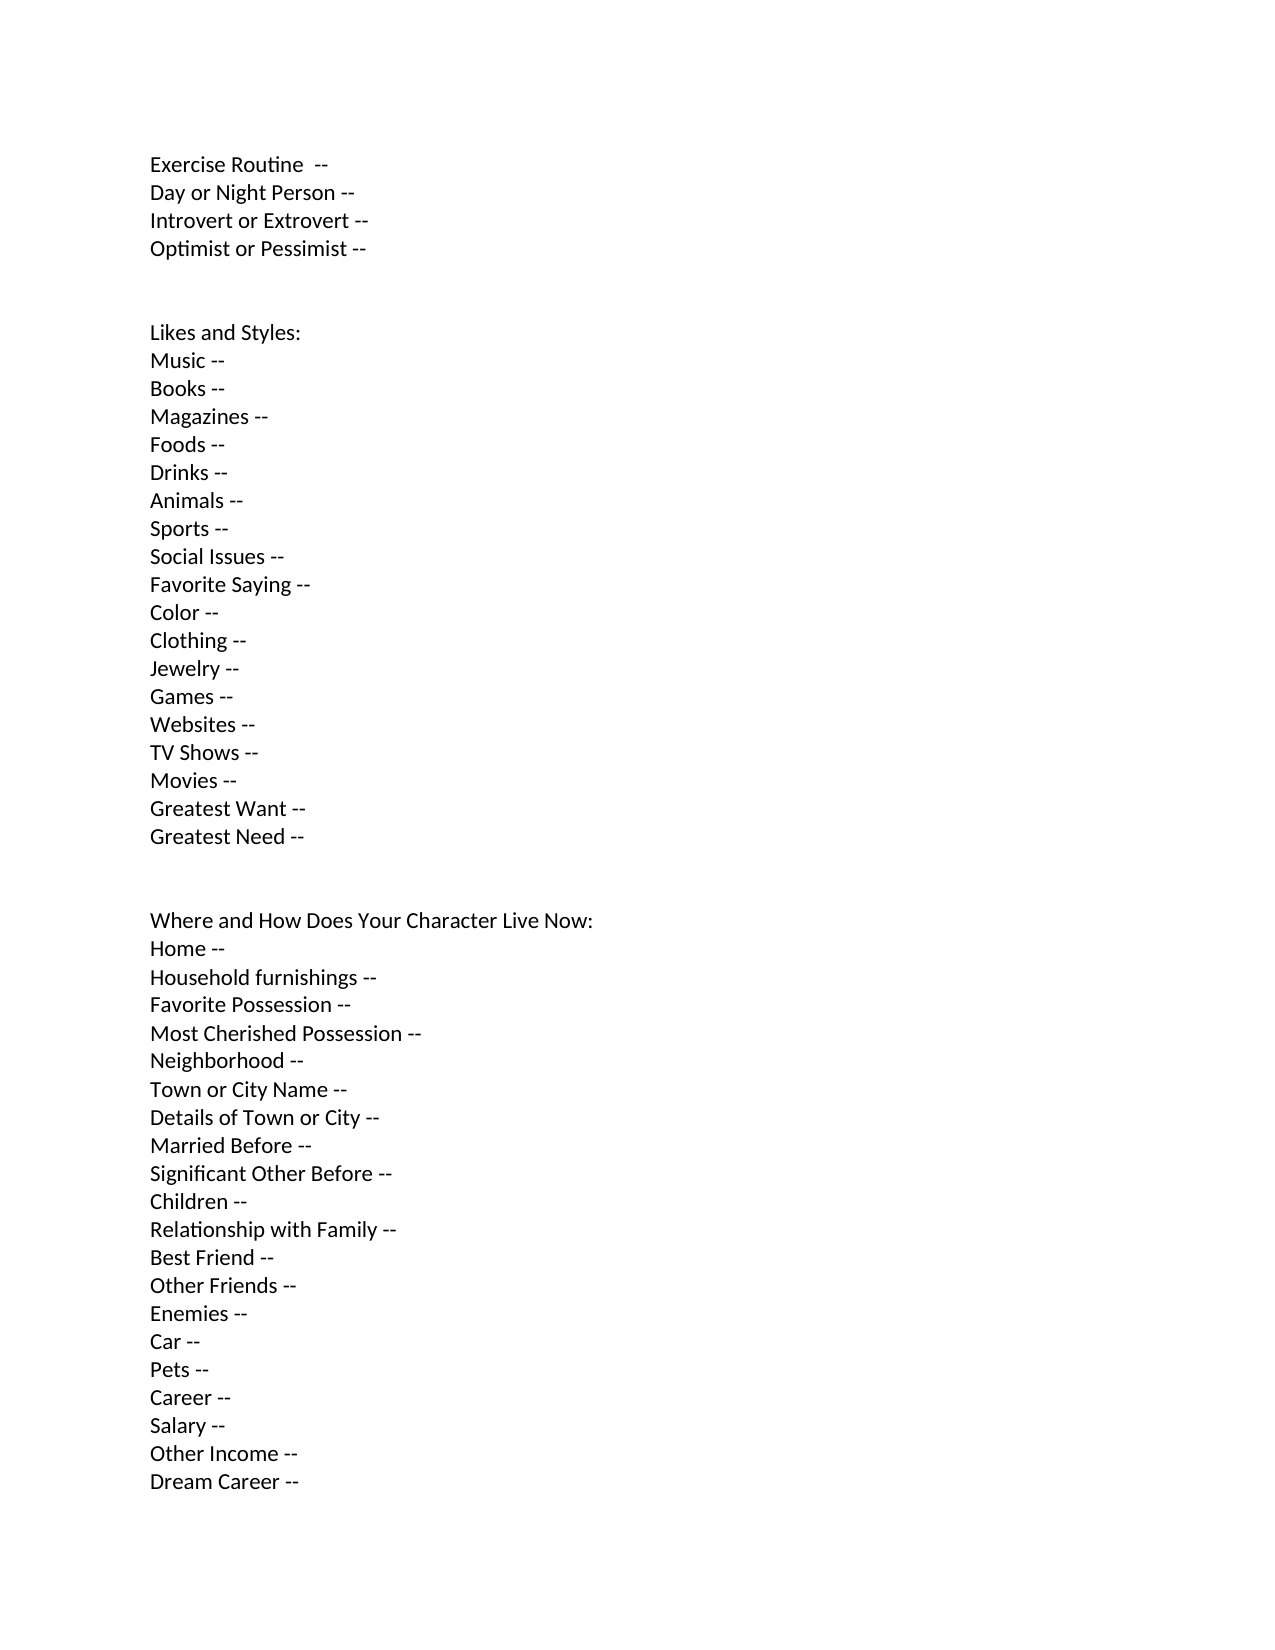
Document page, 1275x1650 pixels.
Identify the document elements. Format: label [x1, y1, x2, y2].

text [150, 150, 1125, 1495]
